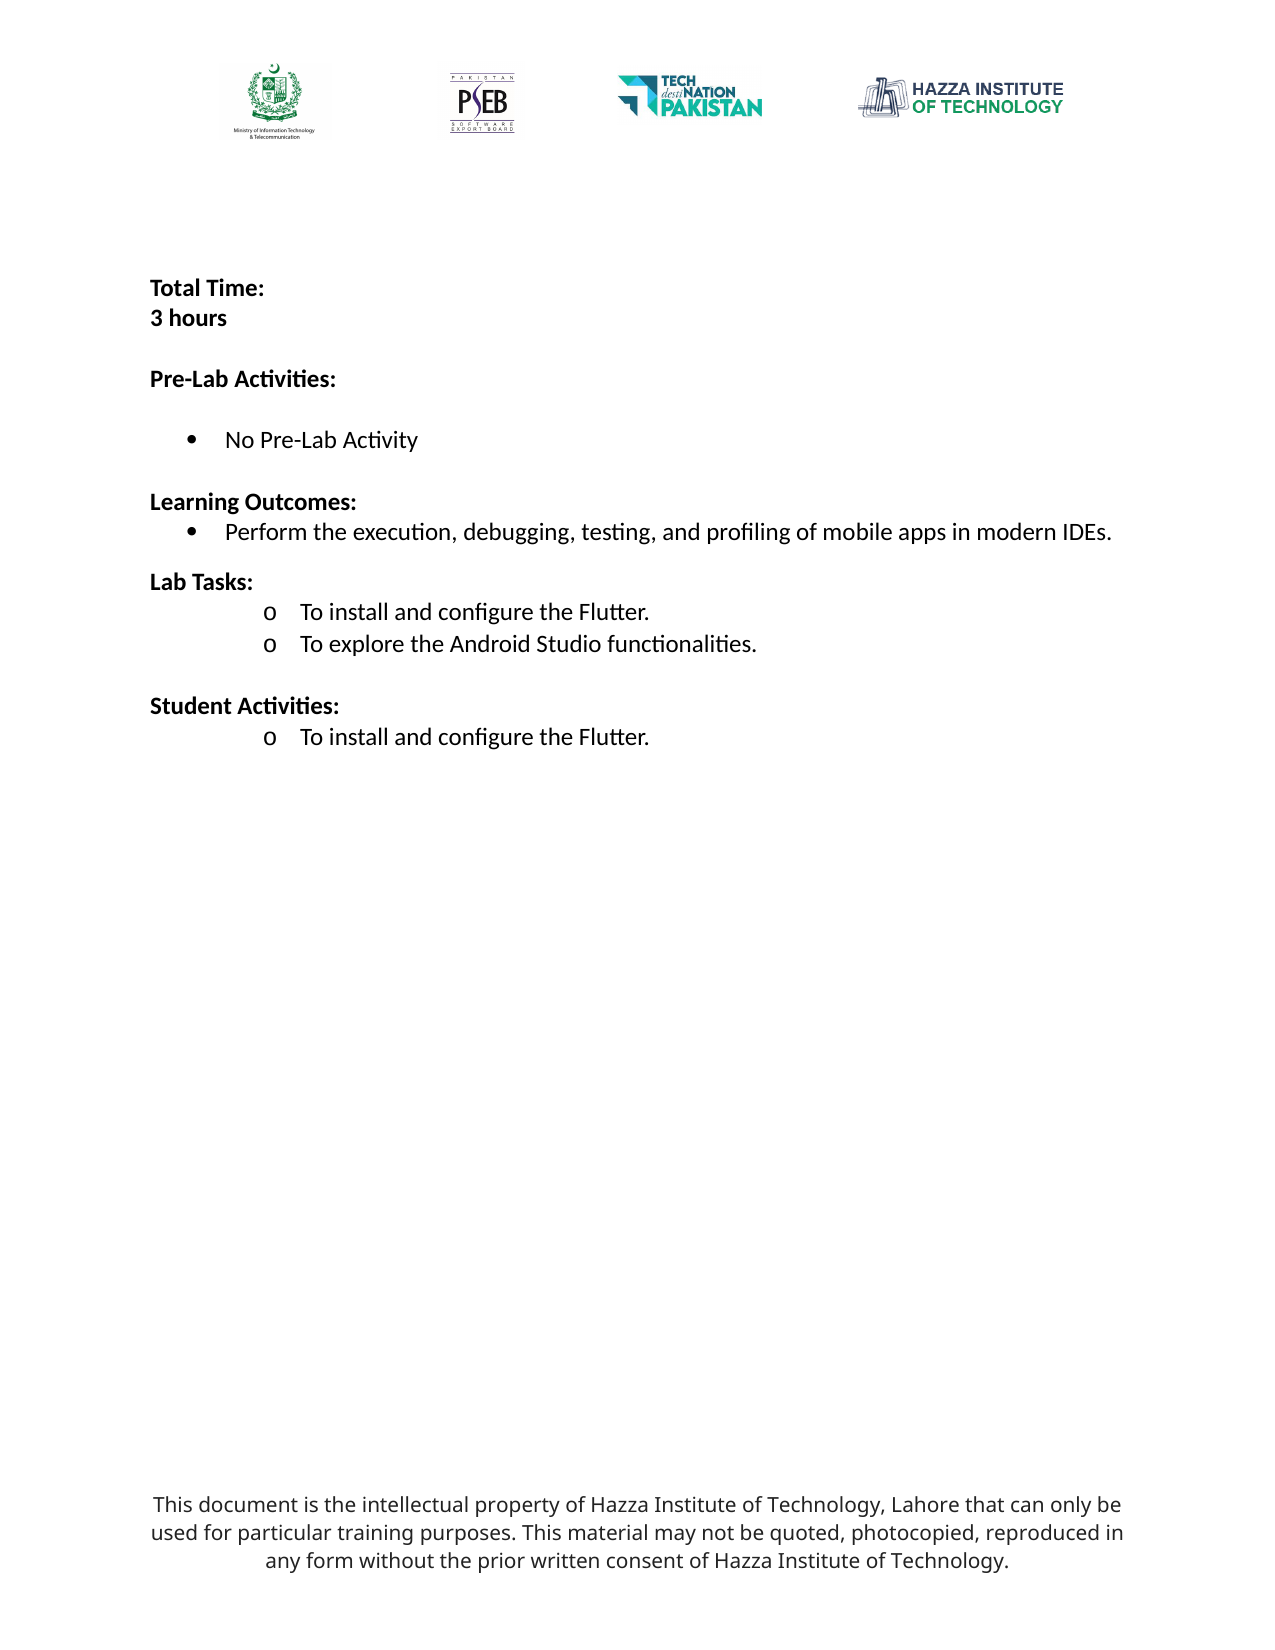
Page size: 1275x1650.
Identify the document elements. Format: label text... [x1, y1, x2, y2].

picture [854, 75, 1065, 120]
picture [437, 61, 525, 140]
list To install and configure the Flutter. [262, 721, 1125, 753]
text Lab Tasks: [150, 566, 1125, 596]
list To install and configure the Flutter. [262, 596, 1125, 628]
picture [218, 63, 332, 140]
picture [617, 65, 763, 125]
list Perform the execution, debugging, testing, and profiling of mobile apps in modern IDEs. [187, 516, 1125, 547]
text Total Time: [150, 272, 1125, 303]
list No Pre-Lab Activity [187, 425, 1125, 455]
list To explore the Android Studio functionalities. [262, 628, 1125, 660]
text Pre-Lab Activities: [150, 364, 1125, 394]
text Learning Outcomes: [150, 486, 1125, 516]
text 3 hours [150, 303, 1125, 333]
text Student Activities: [150, 690, 1125, 721]
